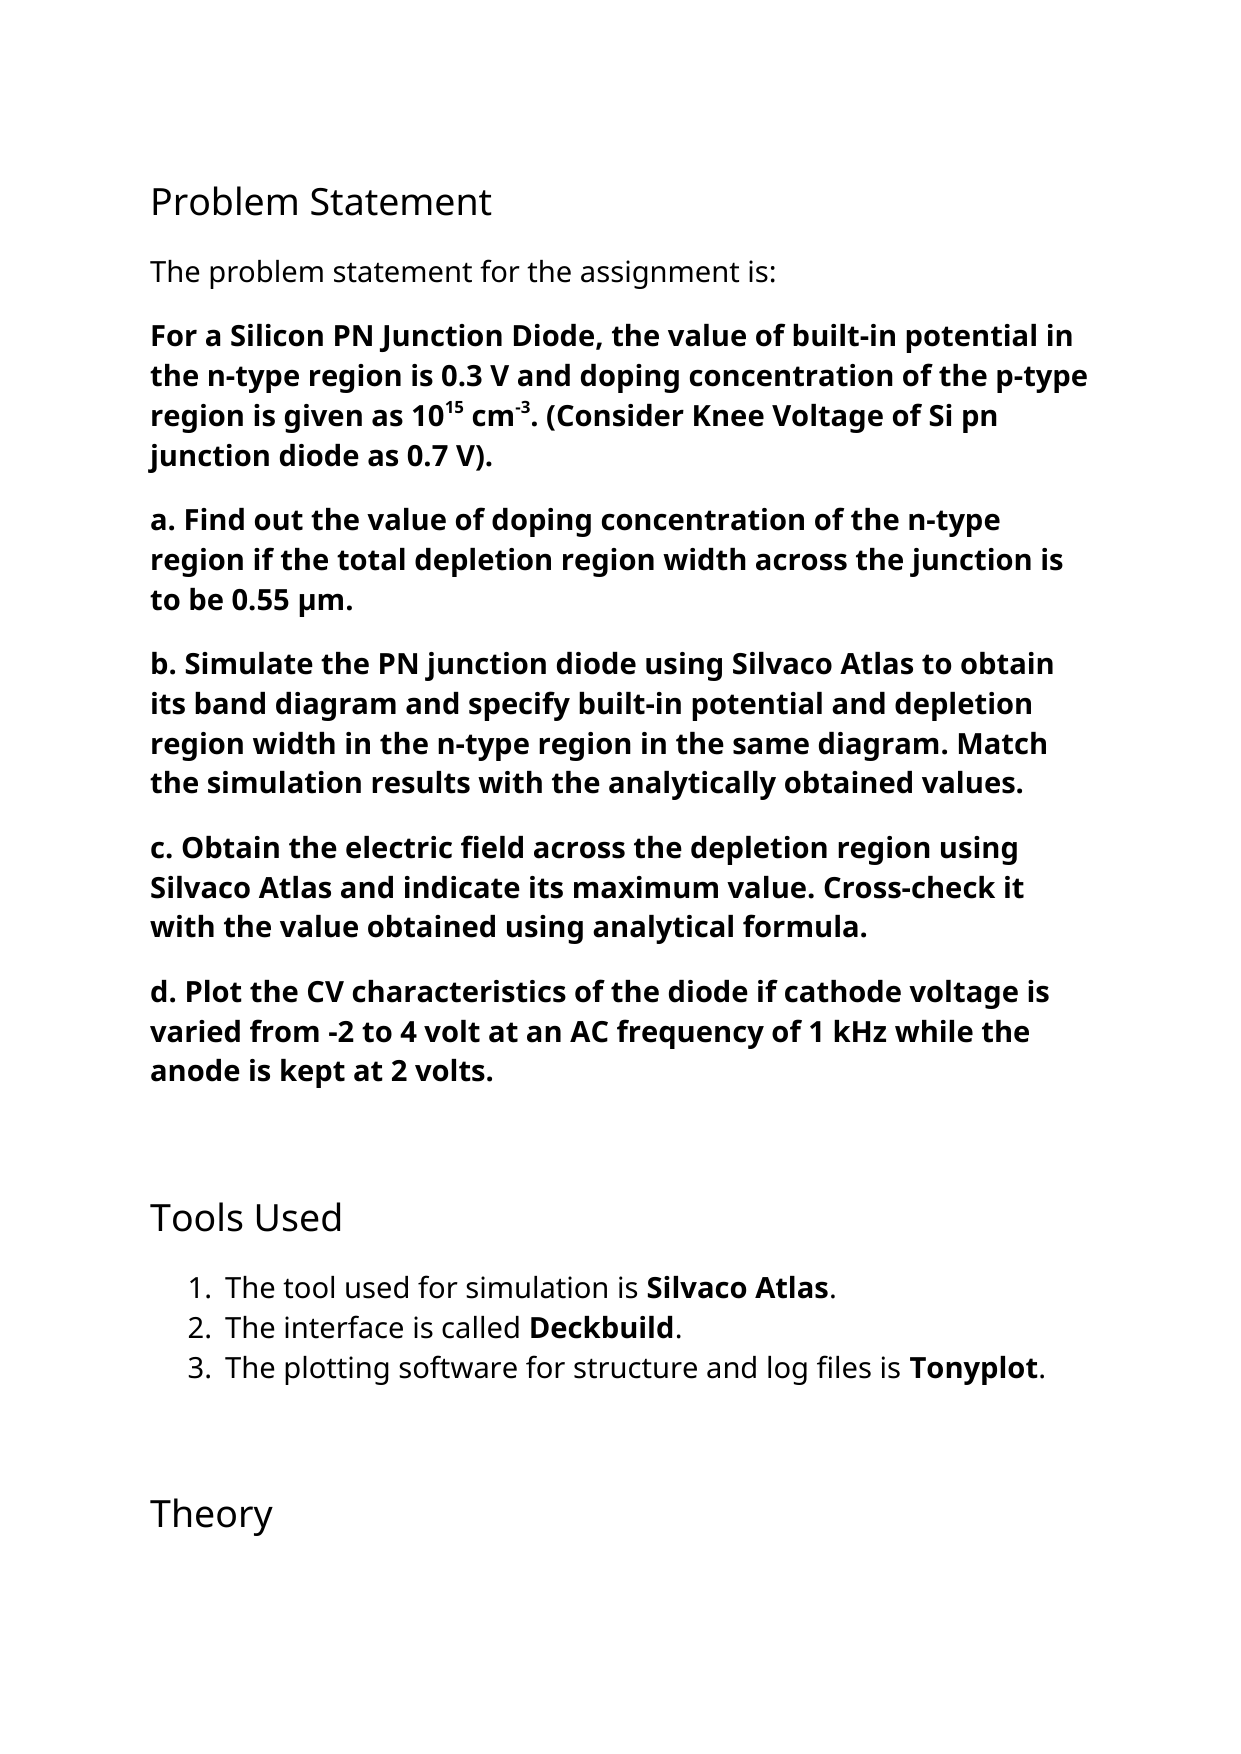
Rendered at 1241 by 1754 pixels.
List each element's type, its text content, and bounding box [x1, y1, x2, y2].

text d. Plot the CV characteristics of the diode if cathode voltage is varied from -2 to 4 volt at an AC frequency of 1 kHz while the anode is kept at 2 volts. [150, 971, 1090, 1090]
text For a Silicon PN Junction Diode, the value of built-in potential in the n-type region is 0.3 V and doping concentration of the p-type region is given as 1015 cm-3. (Consider Knee Voltage of Si pn junction diode as 0.7 V). [150, 316, 1090, 474]
list The interface is called Deckbuild. [187, 1307, 1090, 1347]
list The tool used for simulation is Silvaco Atlas. [187, 1267, 1090, 1307]
text a. Find out the value of doping concentration of the n-type region if the total depletion region width across the junction is to be 0.55 μm. [150, 499, 1090, 618]
text The problem statement for the assignment is: [150, 251, 1090, 291]
text Tools Used [150, 1191, 1090, 1242]
text Theory [150, 1488, 1090, 1539]
text Problem Statement [150, 175, 1090, 226]
list The plotting software for structure and log files is Tonyplot. [187, 1347, 1090, 1387]
text b. Simulate the PN junction diode using Silvaco Atlas to obtain its band diagram and specify built-in potential and depletion region width in the n-type region in the same diagram. Match the simulation results with the analytically obtained values. [150, 643, 1090, 802]
text c. Obtain the electric field across the depletion region using Silvaco Atlas and indicate its maximum value. Cross-check it with the value obtained using analytical formula. [150, 827, 1090, 946]
